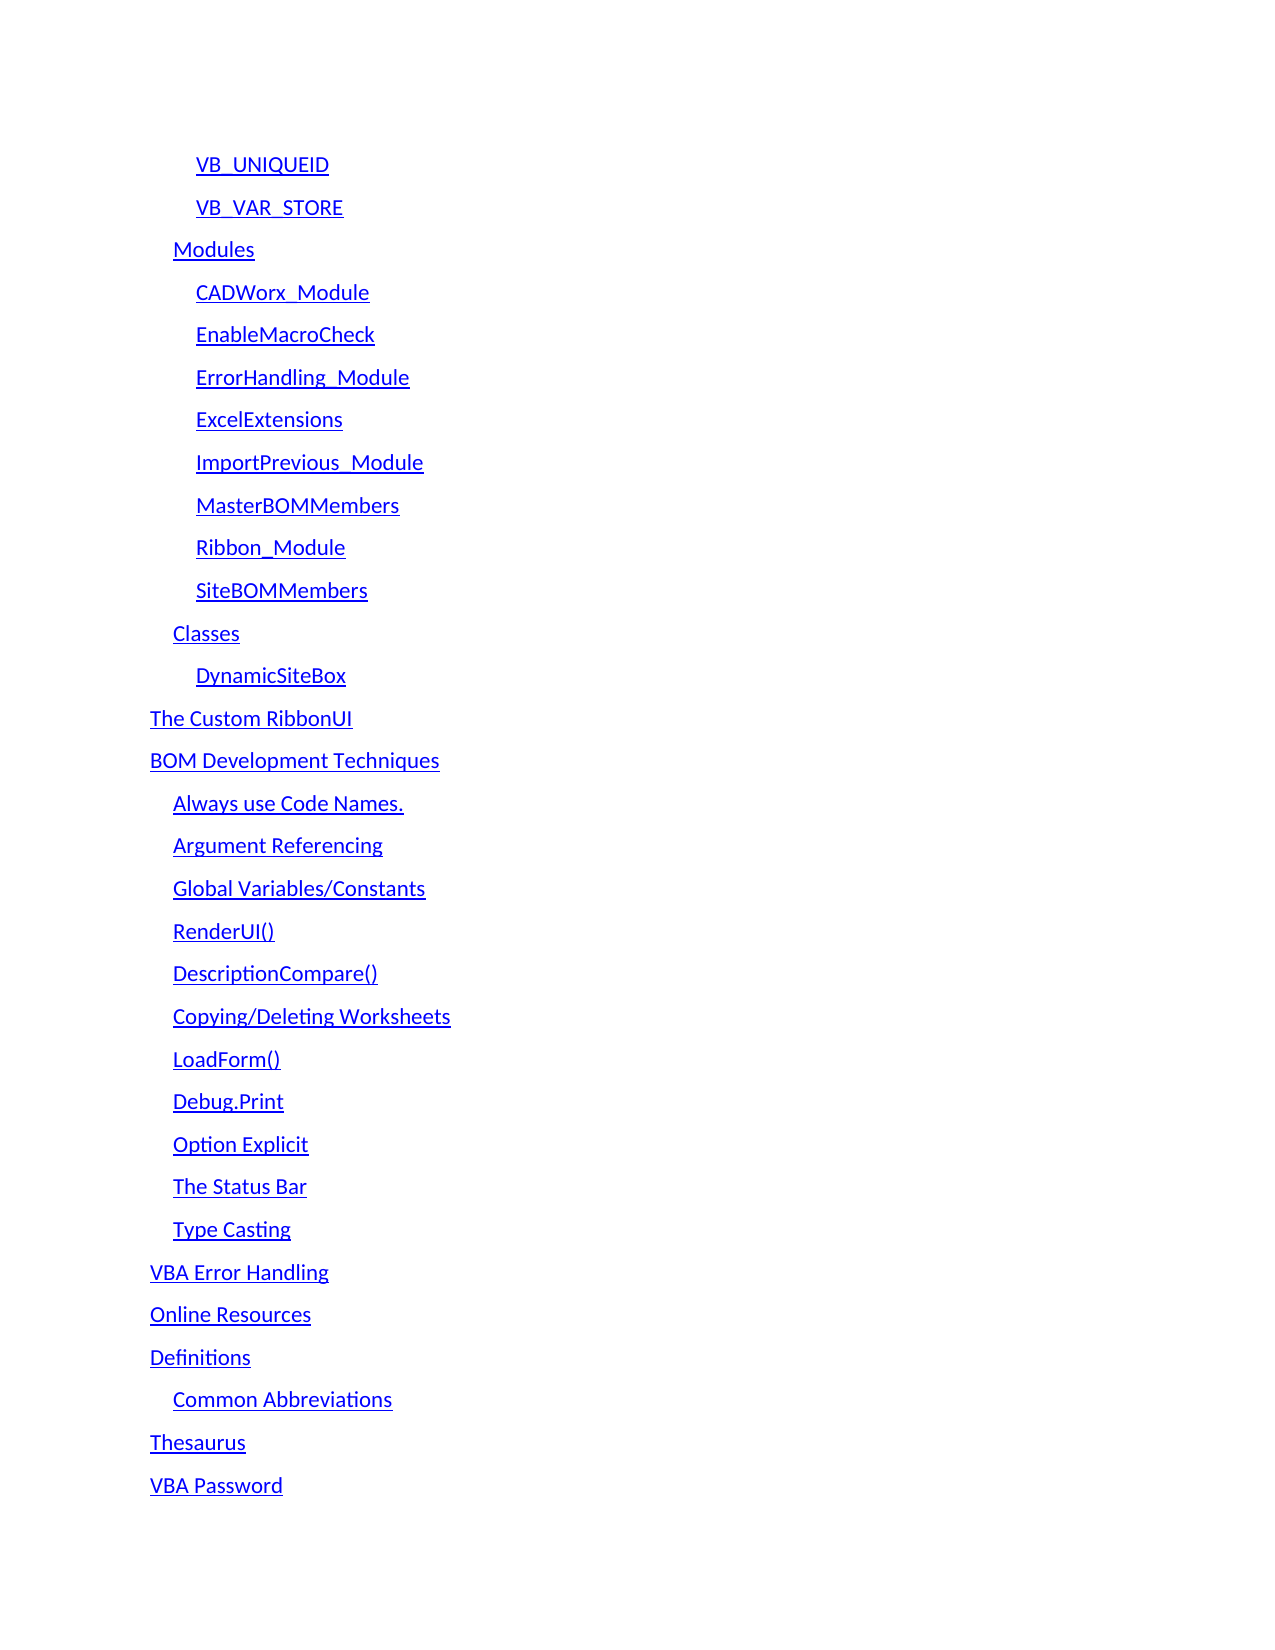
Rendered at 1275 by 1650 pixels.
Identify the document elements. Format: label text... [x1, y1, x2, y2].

text Global Variables/Constants [173, 874, 1125, 902]
text Modules [173, 235, 1125, 263]
text DescriptionCompare() [173, 959, 1125, 987]
text RenderUI() [173, 917, 1125, 945]
text ImportPrevious_Module [196, 448, 1125, 476]
text ErrorHandling_Module [196, 363, 1125, 391]
text Thesaurus [150, 1428, 1125, 1456]
text Definitions [150, 1343, 1125, 1371]
text The Status Bar [173, 1172, 1125, 1201]
text Argument Referencing [173, 832, 1125, 860]
text Classes [173, 619, 1125, 647]
text Online Resources [150, 1300, 1125, 1328]
text BOM Development Techniques [150, 746, 1125, 774]
text EnableMacroCheck [196, 320, 1125, 348]
text Common Abbreviations [173, 1386, 1125, 1413]
text The Custom RibbonUI [150, 704, 1125, 732]
text ExcelExtensions [196, 406, 1125, 434]
text Copying/Deleting Worksheets [173, 1002, 1125, 1030]
text Always use Code Names. [173, 789, 1125, 817]
text VBA Error Handling [150, 1258, 1125, 1286]
text Debug.Print [173, 1087, 1125, 1115]
text LoadForm() [173, 1045, 1125, 1073]
text MasterBOMMembers [196, 491, 1125, 519]
text SiteBOMMembers [196, 576, 1125, 604]
text VBA Password [150, 1471, 1125, 1499]
text Option Explicit [173, 1130, 1125, 1158]
text VB_VAR_STORE [196, 193, 1125, 221]
text Ribbon_Module [196, 533, 1125, 561]
text CADWorx_Module [196, 278, 1125, 306]
text Type Casting [173, 1215, 1125, 1243]
text DynamicSiteBox [196, 661, 1125, 689]
text VB_UNIQUEID [196, 150, 1125, 178]
